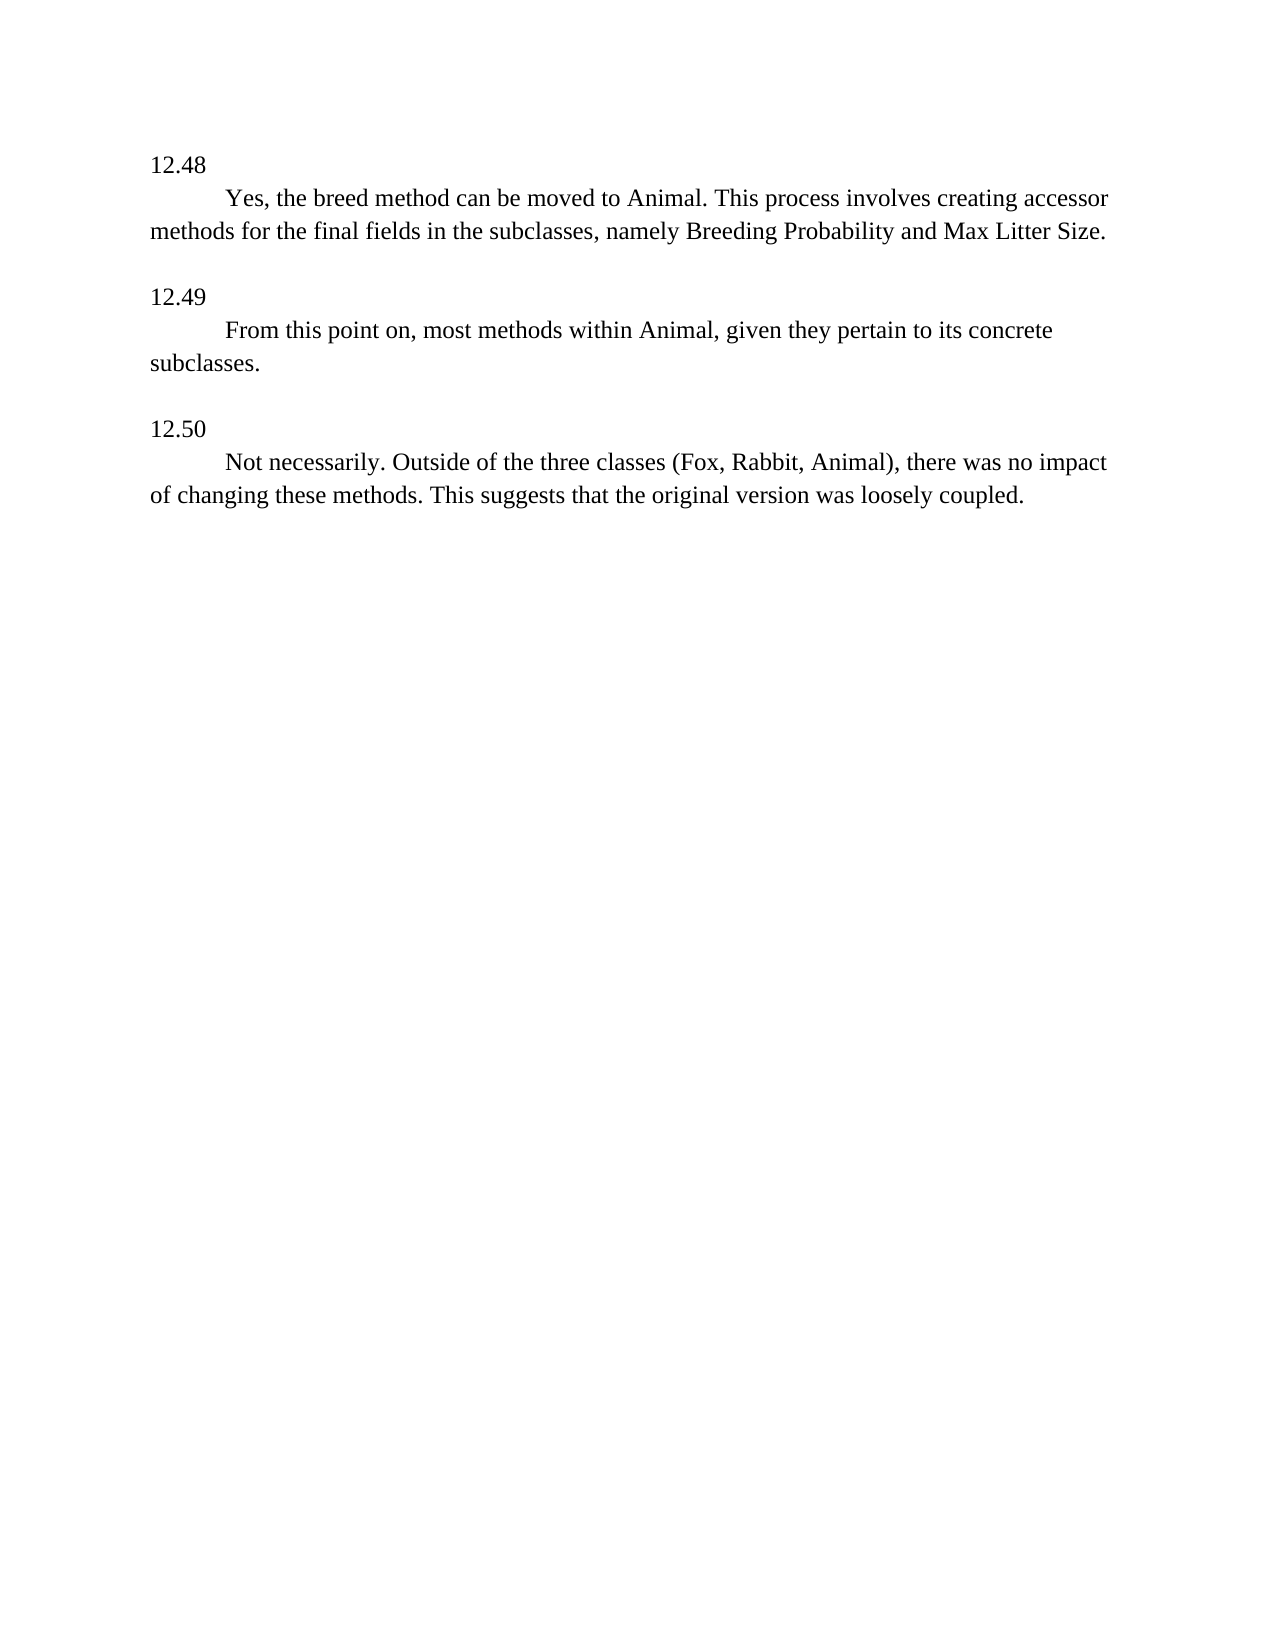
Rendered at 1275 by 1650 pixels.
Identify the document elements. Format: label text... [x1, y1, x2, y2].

text Yes, the breed method can be moved to Animal. This process involves creating accessor methods for the final fields in the subclasses, namely Breeding Probability and Max Litter Size. [150, 183, 1125, 245]
text 12.48 [150, 150, 1125, 179]
text Not necessarily. Outside of the three classes (Fox, Rabbit, Animal), there was no impact of changing these methods. This suggests that the original version was loosely coupled. [150, 447, 1125, 509]
text 12.49 [150, 282, 1125, 311]
text From this point on, most methods within Animal, given they pertain to its concrete subclasses. [150, 315, 1125, 377]
text 12.50 [150, 414, 1125, 443]
